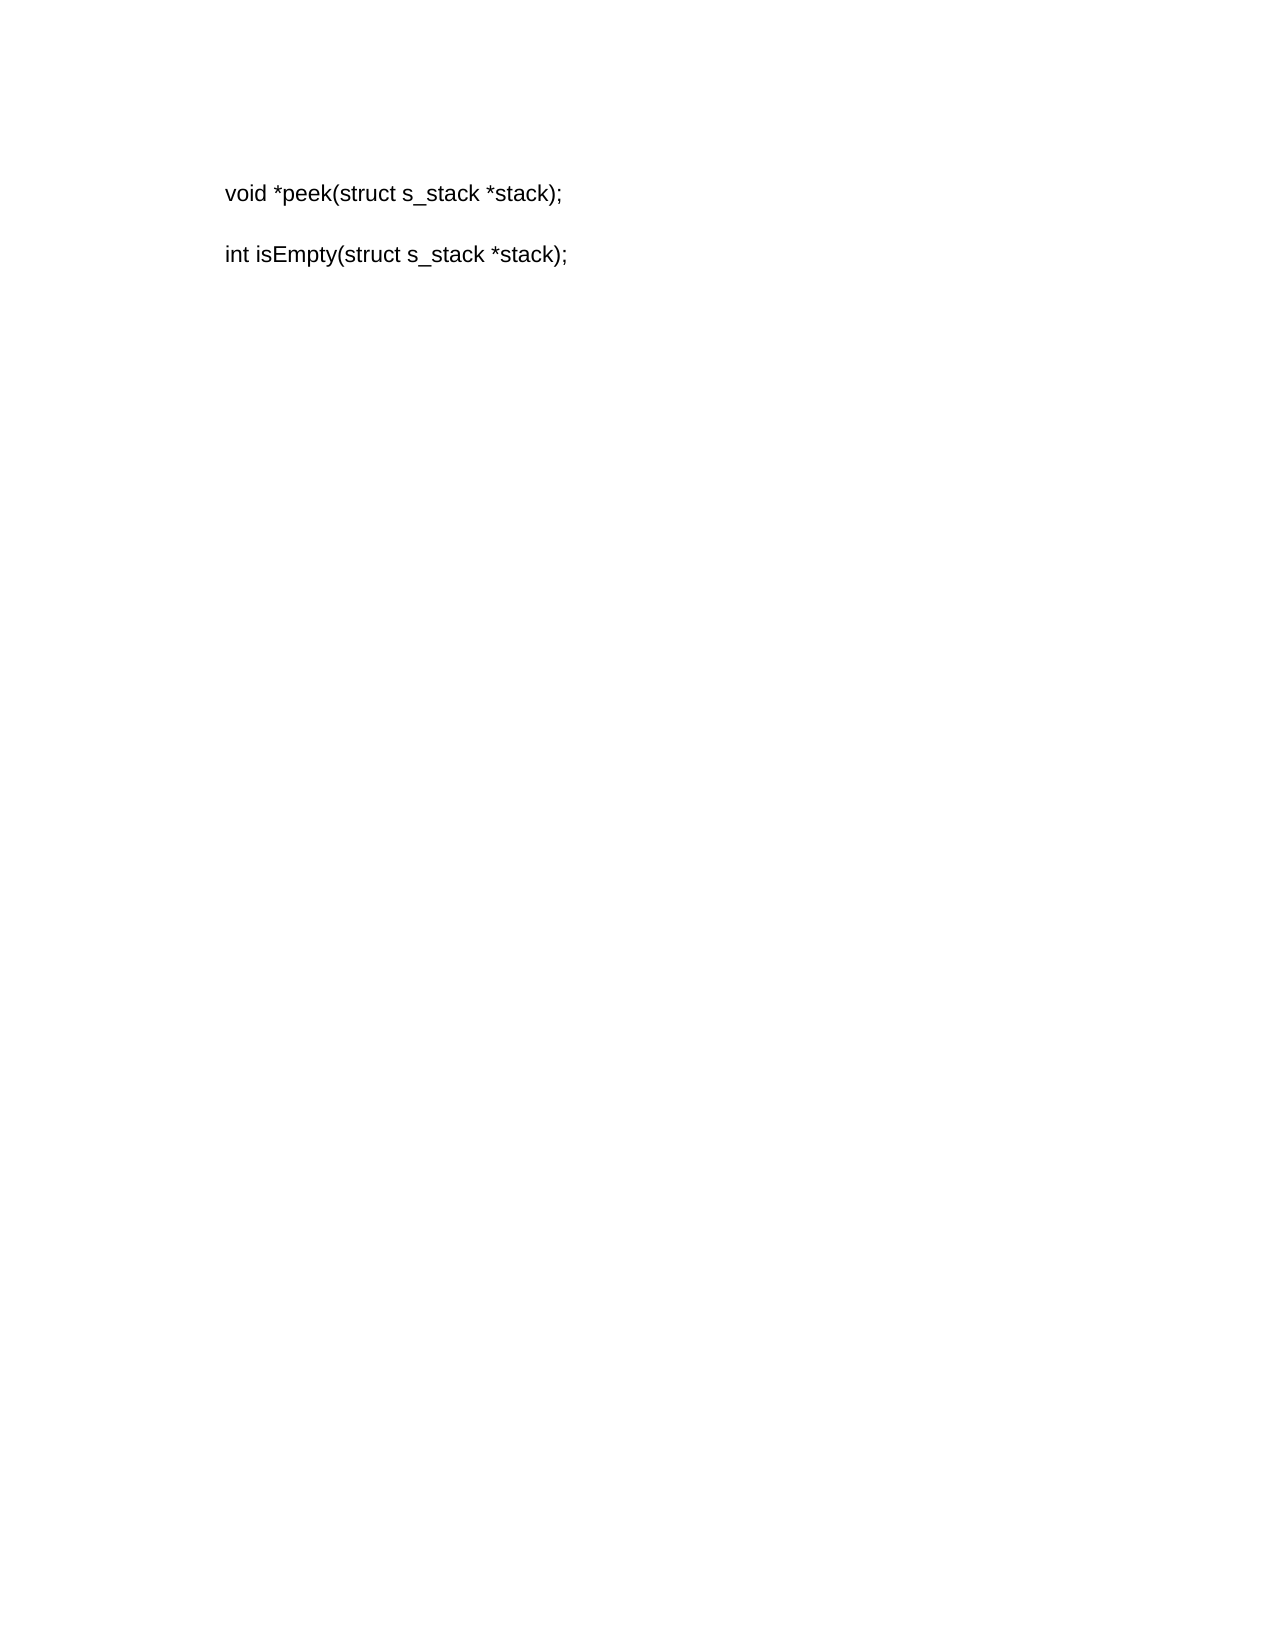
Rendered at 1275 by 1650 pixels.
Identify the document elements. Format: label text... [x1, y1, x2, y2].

text void *peek(struct s_stack *stack); [150, 180, 1125, 207]
text int isEmpty(struct s_stack *stack); [150, 241, 1125, 267]
